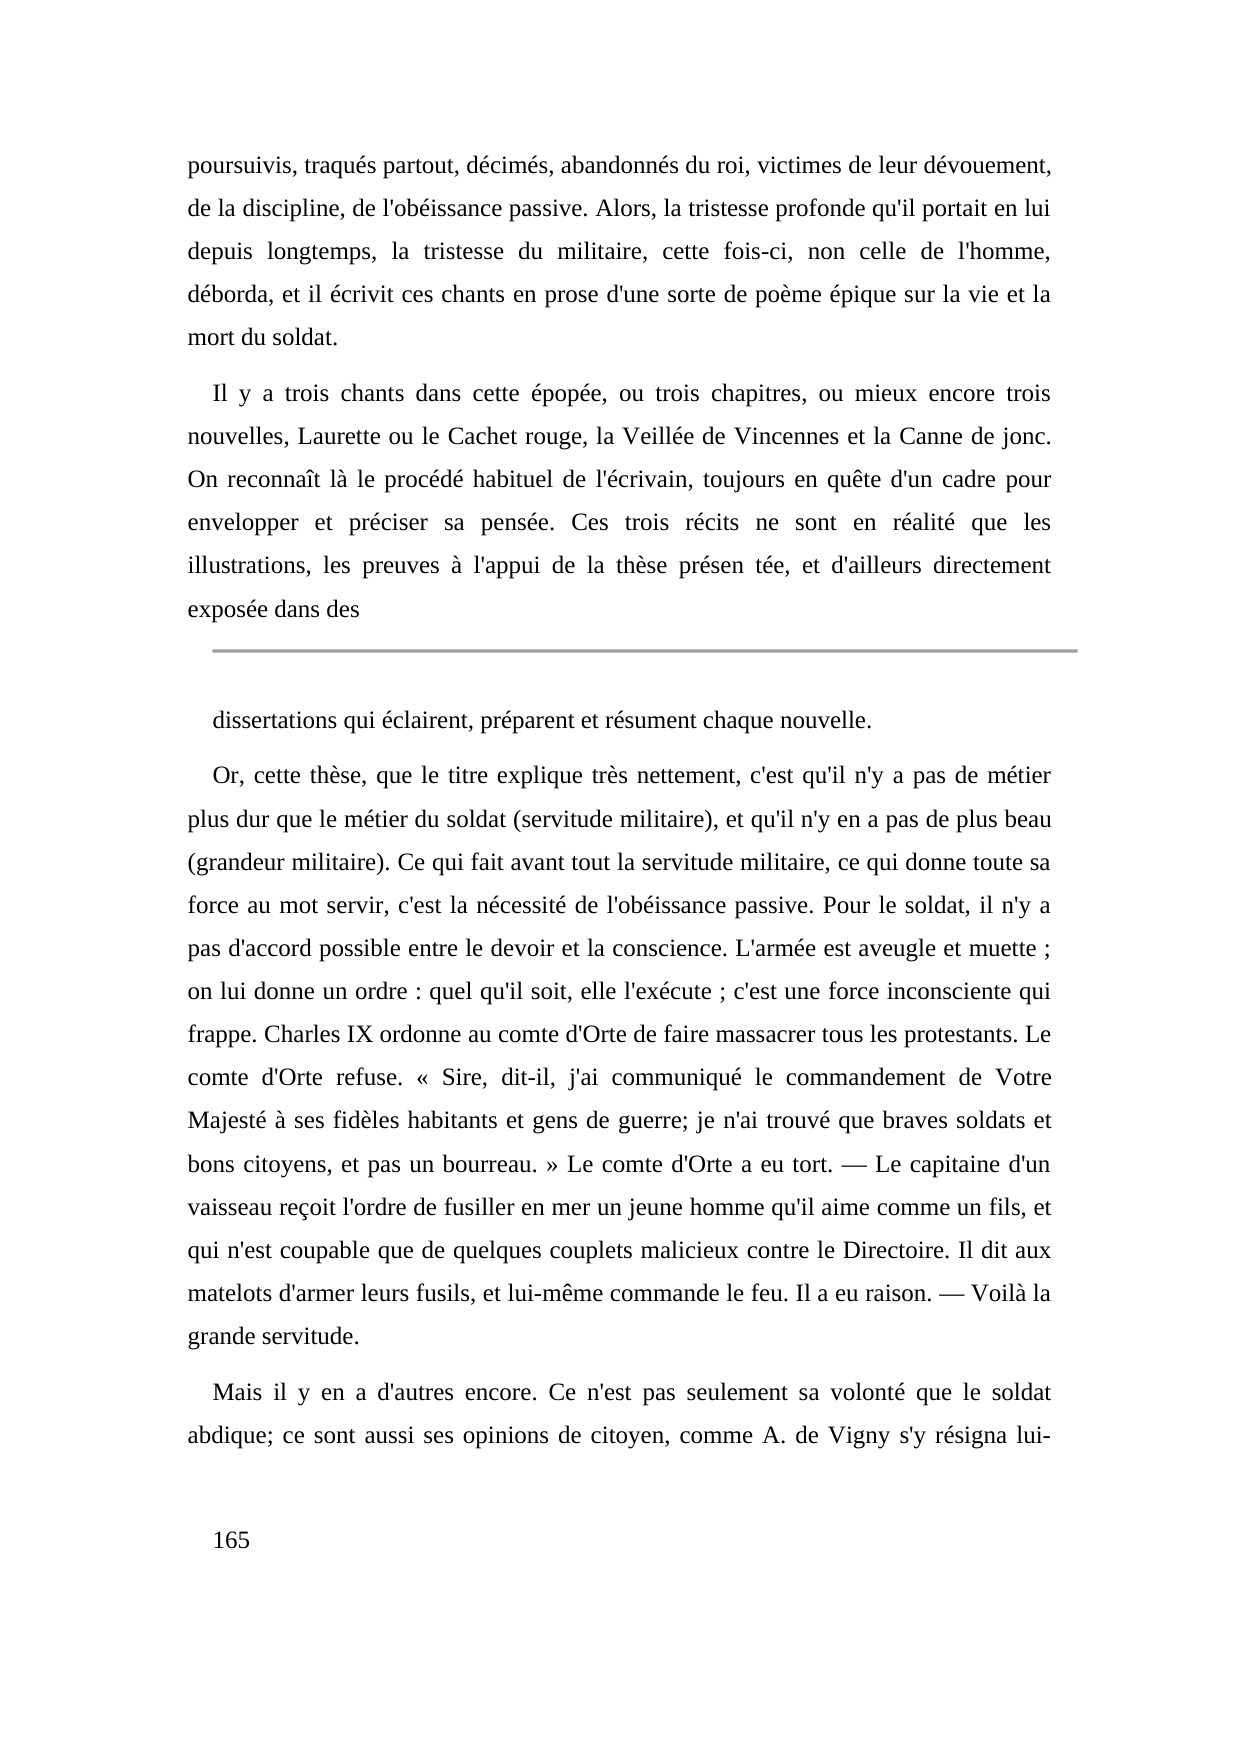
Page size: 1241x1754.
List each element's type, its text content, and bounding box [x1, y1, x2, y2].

text dissertations qui éclairent, préparent et résument chaque nouvelle. [187, 705, 1053, 734]
text Il y a trois chants dans cette épopée, ou trois chapitres, ou mieux encore trois nouvelles, Laurette ou le Cachet rouge, la Veillée de Vincennes et la Canne de jonc. On reconnaît là le procédé habituel de l'écrivain, toujours en quête d'un cadre pour envelopper et préciser sa pensée. Ces trois récits ne sont en réalité que les illustrations, les preuves à l'appui de la thèse présen tée, et d'ailleurs directement exposée dans des [187, 378, 1053, 622]
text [187, 1377, 1053, 1449]
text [187, 150, 1053, 351]
text Or, cette thèse, que le titre explique très nettement, c'est qu'il n'y a pas de métier plus dur que le métier du soldat (servitude militaire), et qu'il n'y en a pas de plus beau (grandeur militaire). Ce qui fait avant tout la servitude militaire, ce qui donne toute sa force au mot servir, c'est la nécessité de l'obéissance passive. Pour le soldat, il n'y a pas d'accord possible entre le devoir et la conscience. L'armée est aveugle et muette ; on lui donne un ordre : quel qu'il soit, elle l'exécute ; c'est une force inconsciente qui frappe. Charles IX ordonne au comte d'Orte de faire massacrer tous les protestants. Le comte d'Orte refuse. « Sire, dit-il, j'ai communiqué le commandement de Votre Majesté à ses fidèles habitants et gens de guerre; je n'ai trouvé que braves soldats et bons citoyens, et pas un bourreau. » Le comte d'Orte a eu tort. — Le capitaine d'un vaisseau reçoit l'ordre de fusiller en mer un jeune homme qu'il aime comme un fils, et qui n'est coupable que de quelques couplets malicieux contre le Directoire. Il dit aux matelots d'armer leurs fusils, et lui-même commande le feu. Il a eu raison. — Voilà la grande servitude. [187, 761, 1053, 1350]
